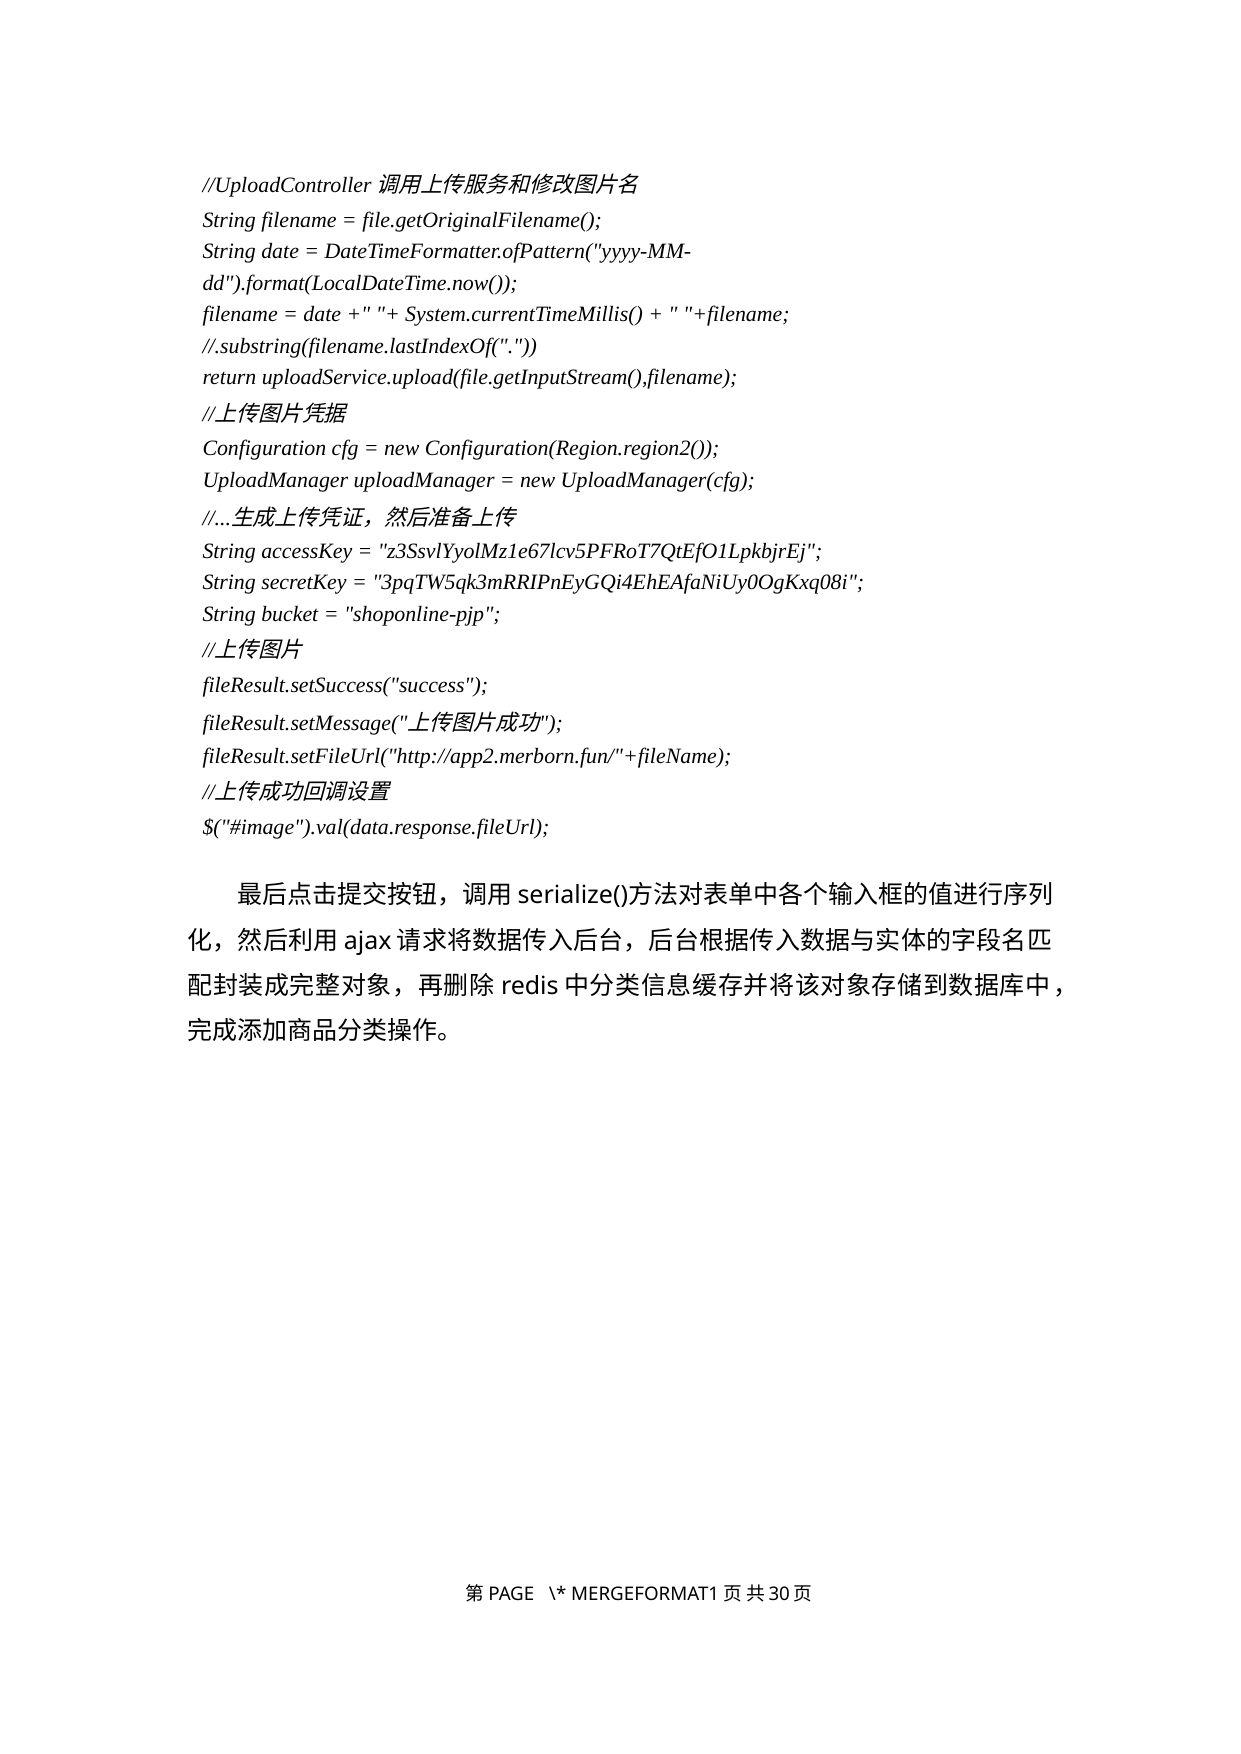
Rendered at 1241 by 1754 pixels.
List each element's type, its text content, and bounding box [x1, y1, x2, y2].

text 最后点击提交按钮，调用serialize()方法对表单中各个输入框的值进行序列化，然后利用ajax请求将数据传入后台，后台根据传入数据与实体的字段名匹配封装成完整对象，再删除redis中分类信息缓存并将该对象存储到数据库中，完成添加商品分类操作。 [187, 875, 1053, 1047]
